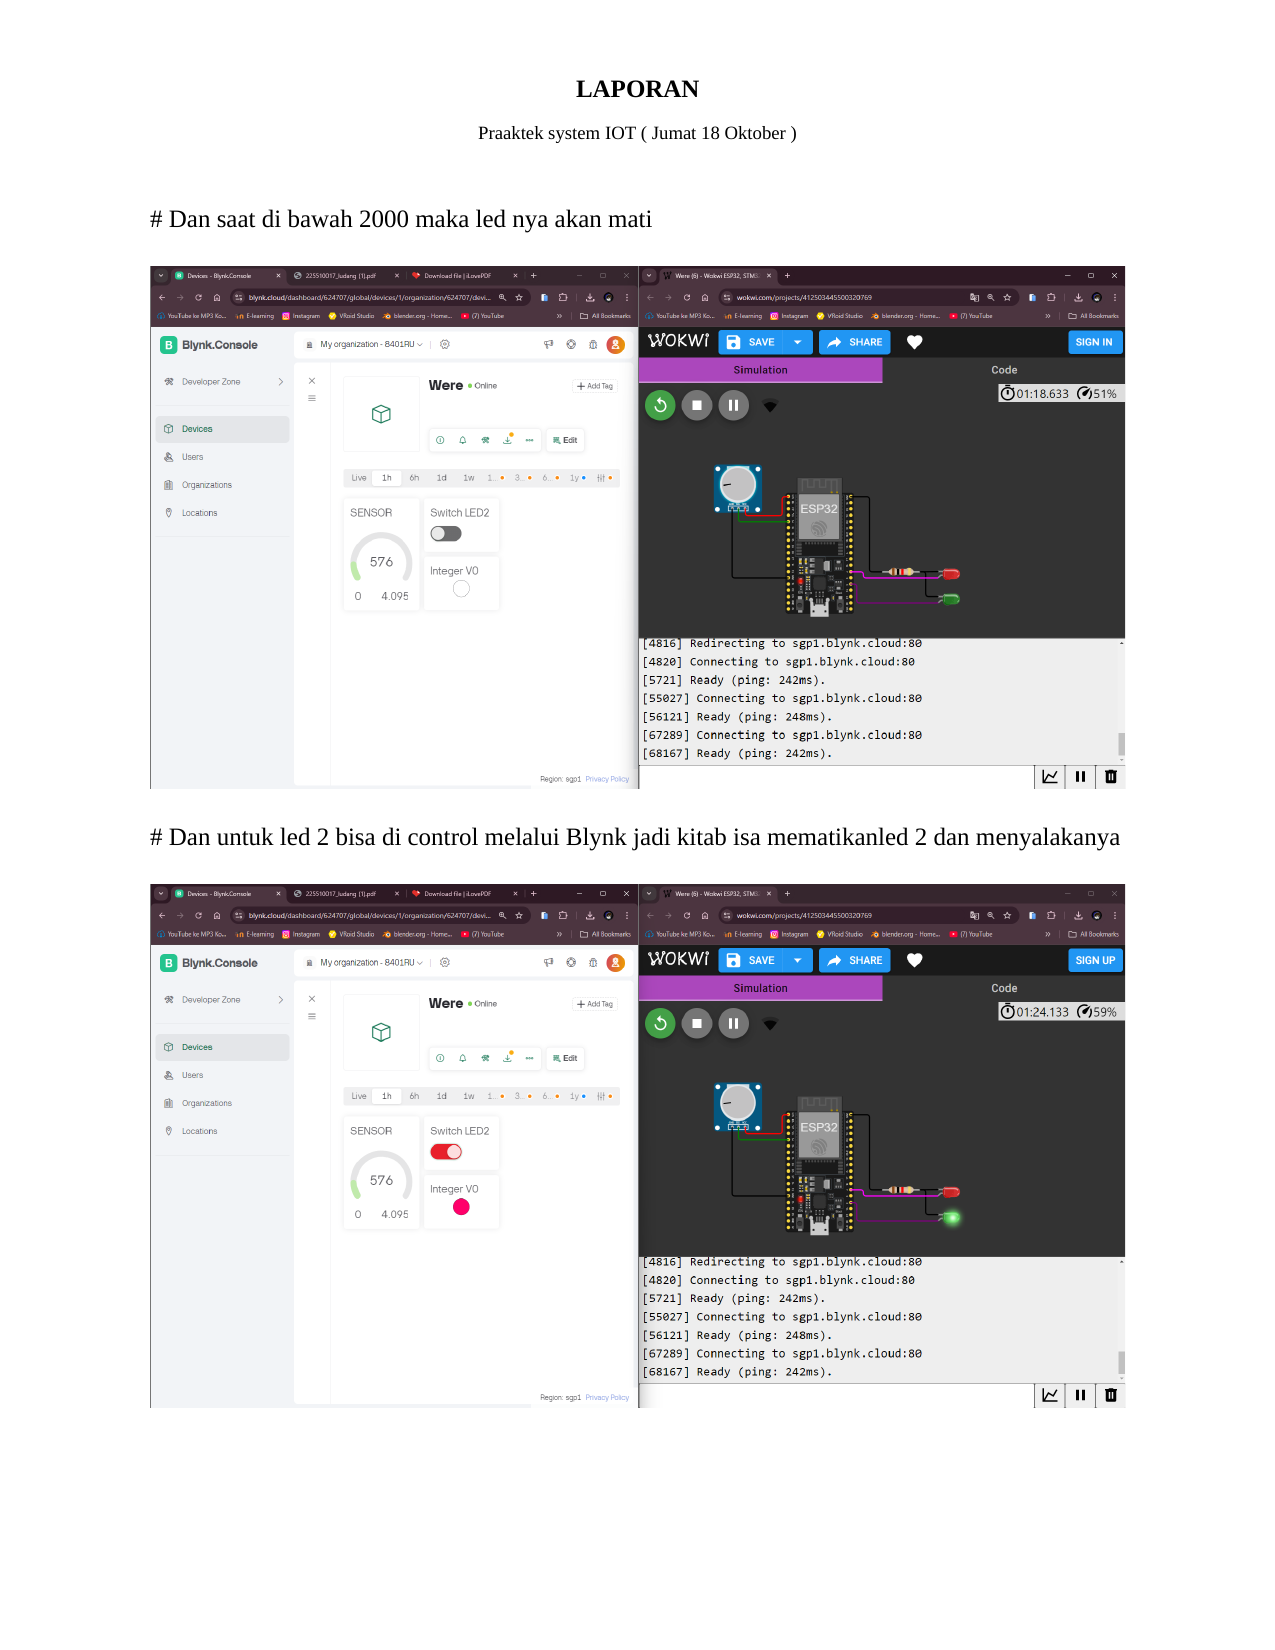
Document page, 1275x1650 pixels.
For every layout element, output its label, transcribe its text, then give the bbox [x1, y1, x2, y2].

text # Dan saat di bawah 2000 maka led nya akan mati [150, 204, 1125, 233]
picture [150, 266, 1125, 789]
text # Dan untuk led 2 bisa di control melalui Blynk jadi kitab isa mematikanled 2 dan menyalakanya [150, 822, 1125, 851]
picture [150, 884, 1125, 1408]
